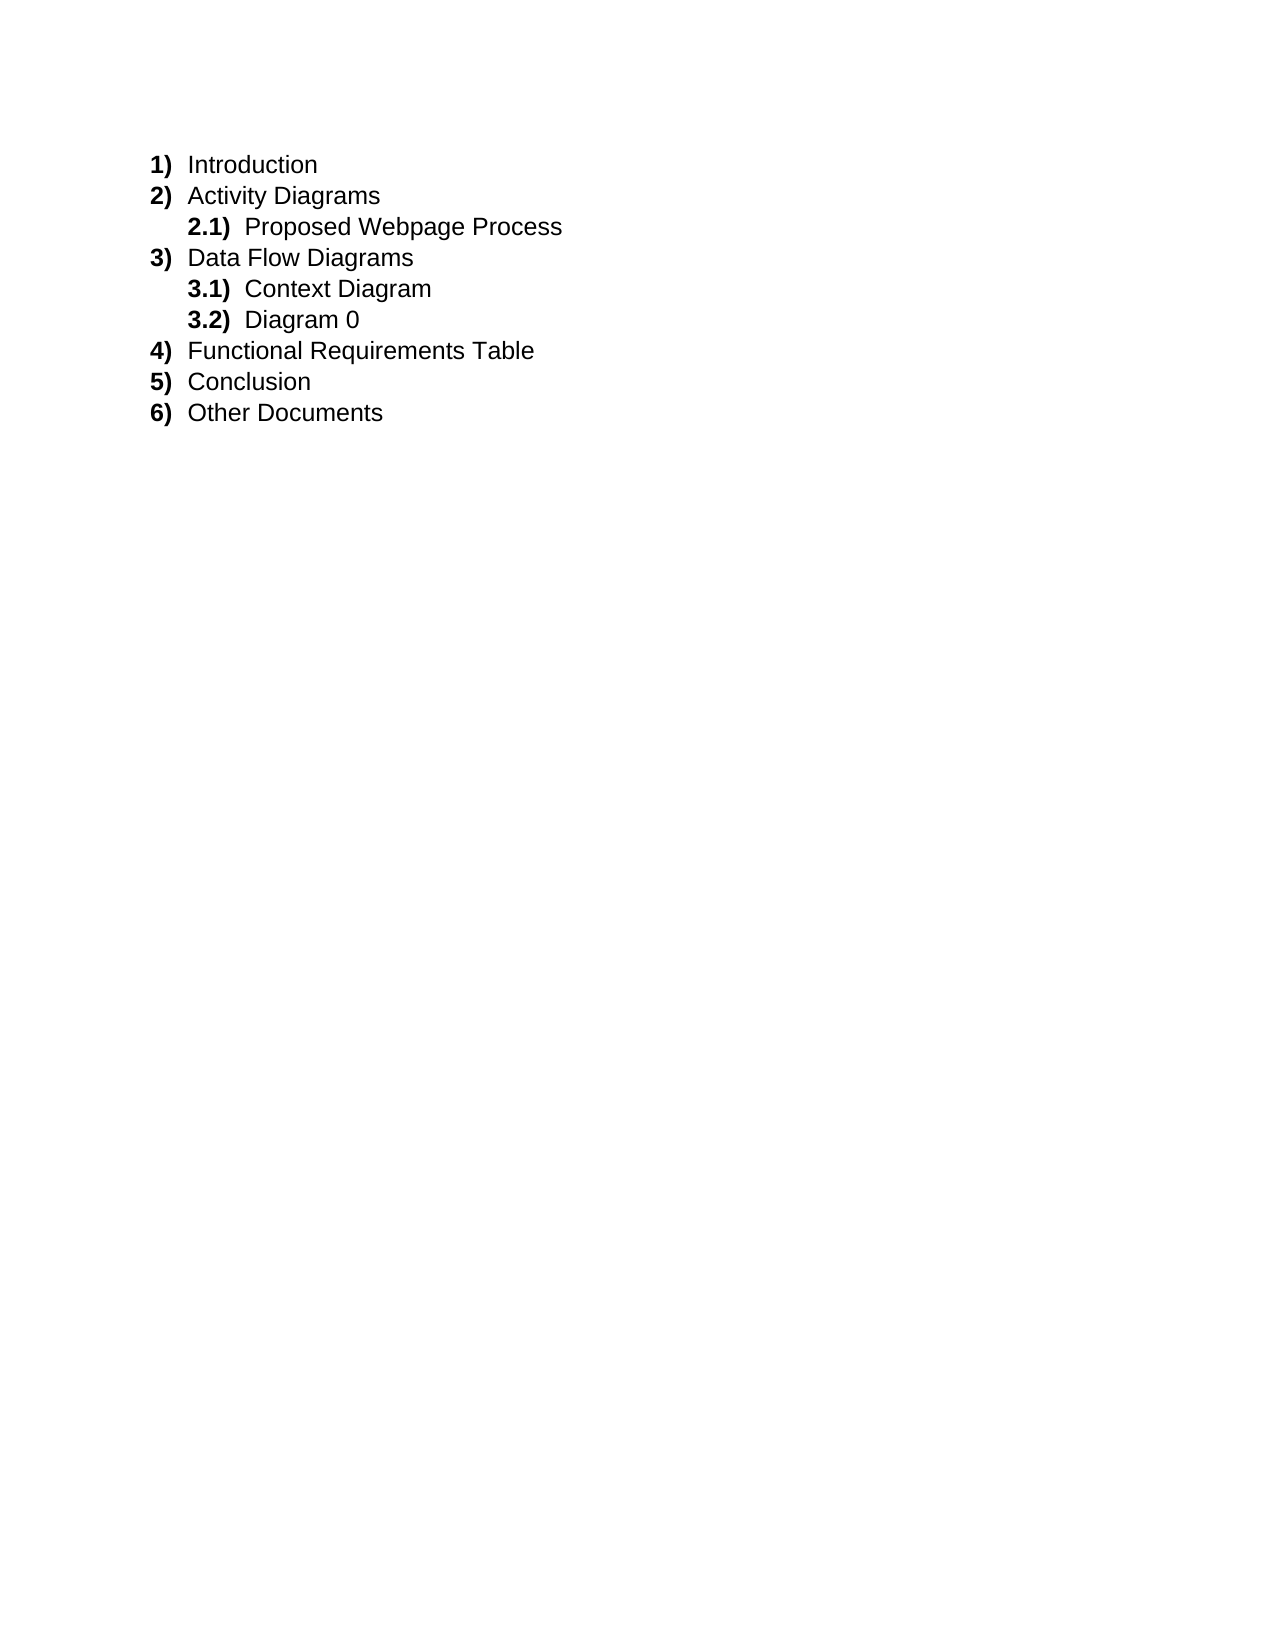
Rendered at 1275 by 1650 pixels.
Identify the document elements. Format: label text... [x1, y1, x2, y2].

list Other Documents [150, 398, 1125, 427]
list Activity Diagrams [150, 181, 1125, 210]
list Functional Requirements Table [150, 336, 1125, 365]
list Data Flow Diagrams [150, 243, 1125, 272]
list Conclusion [150, 367, 1125, 396]
list 3.1) Context Diagram [187, 274, 1125, 303]
list Introduction [150, 150, 1125, 179]
list 3.2) Diagram 0 [187, 305, 1125, 334]
list 2.1) Proposed Webpage Process [187, 212, 1125, 241]
